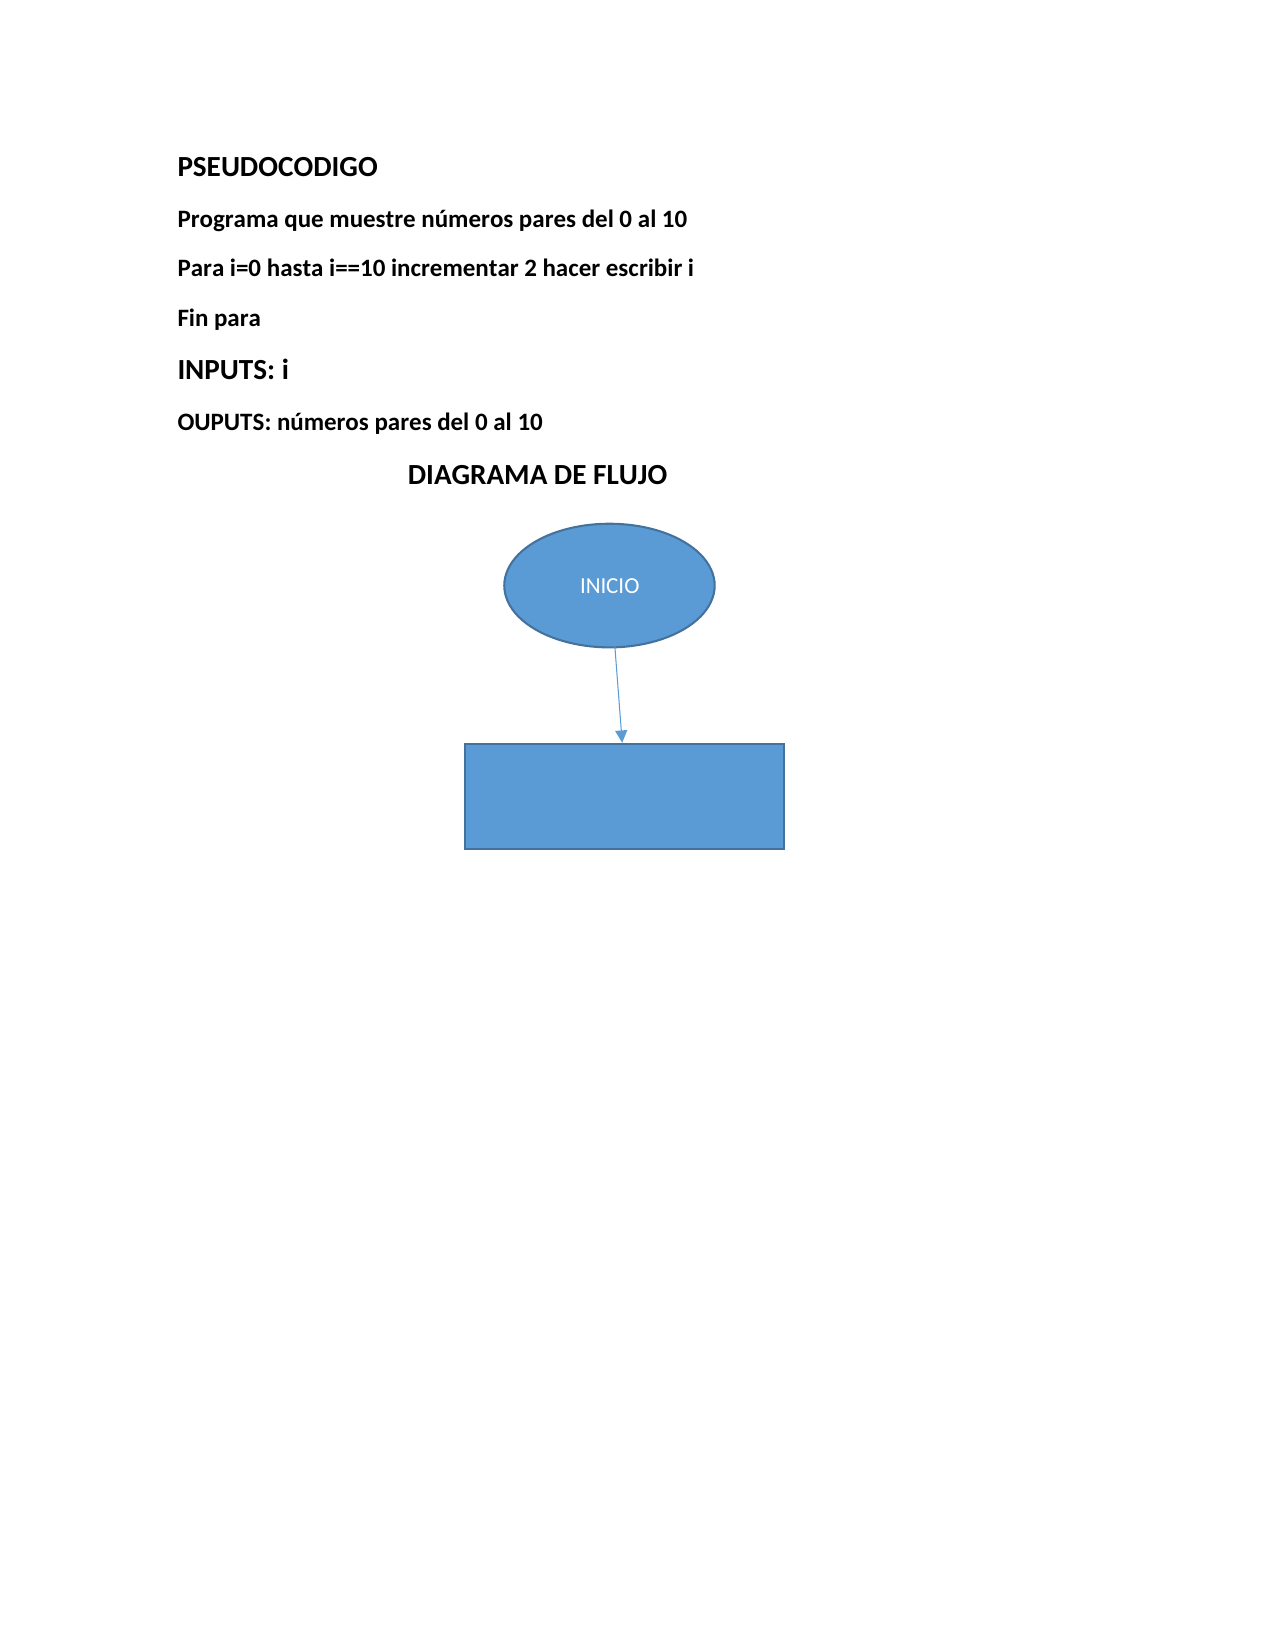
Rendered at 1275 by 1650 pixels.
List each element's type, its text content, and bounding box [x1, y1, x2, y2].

text Para i=0 hasta i==10 incrementar 2 hacer escribir i [177, 252, 1098, 283]
text Programa que muestre números pares del 0 al 10 [177, 203, 1098, 233]
text Fin para [177, 302, 1098, 332]
text PSEUDOCODIGO [177, 148, 1098, 183]
text OUPUTS: números pares del 0 al 10 [177, 407, 1098, 437]
text INPUTS: i [177, 351, 1098, 387]
text DIAGRAMA DE FLUJO [177, 456, 1098, 492]
